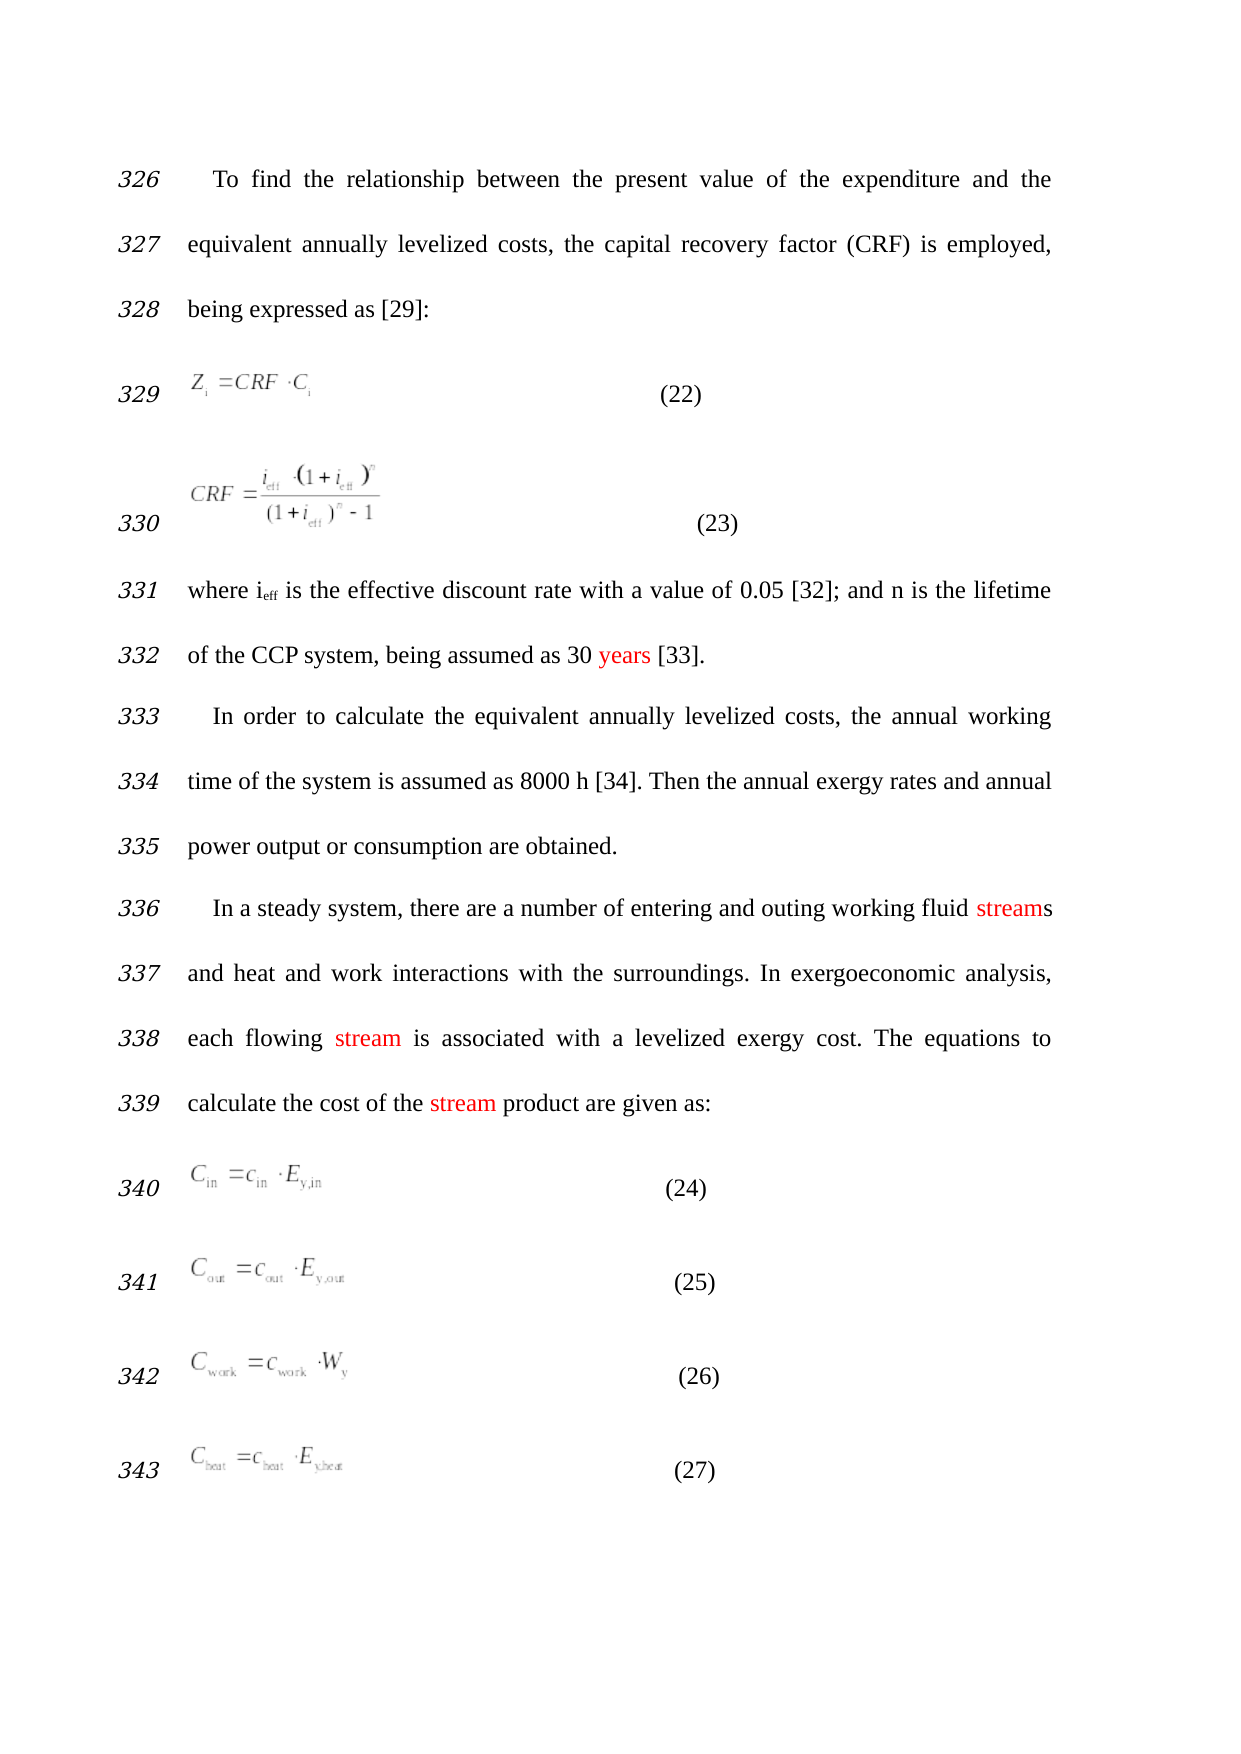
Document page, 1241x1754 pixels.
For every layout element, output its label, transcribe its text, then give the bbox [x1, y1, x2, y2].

text (26) [187, 1334, 1053, 1399]
text In a steady system, there are a number of entering and outing working fluid streams and heat and work interactions with the surroundings. In exergoeconomic analysis, each flowing stream is associated with a levelized exergy cost. The equations to calculate the cost of the stream product are given as: [187, 891, 1053, 1118]
text (22) [187, 353, 1053, 418]
text (27) [187, 1428, 1053, 1493]
text (25) [187, 1241, 1053, 1306]
text where ieff is the effective discount rate with a value of 0.05 [32]; and n is the lifetime of the CCP system, being assumed as 30 years [33]. [187, 573, 1053, 671]
text (24) [187, 1147, 1053, 1212]
text In order to calculate the equivalent annually levelized costs, the annual working time of the system is assumed as 8000 h [34]. Then the annual exergy rates and annual power output or consumption are obtained. [187, 699, 1053, 862]
text (23) [187, 447, 1053, 544]
text To find the relationship between the present value of the expenditure and the equivalent annually levelized costs, the capital recovery factor (CRF) is employed, being expressed as [29]: [187, 162, 1053, 324]
